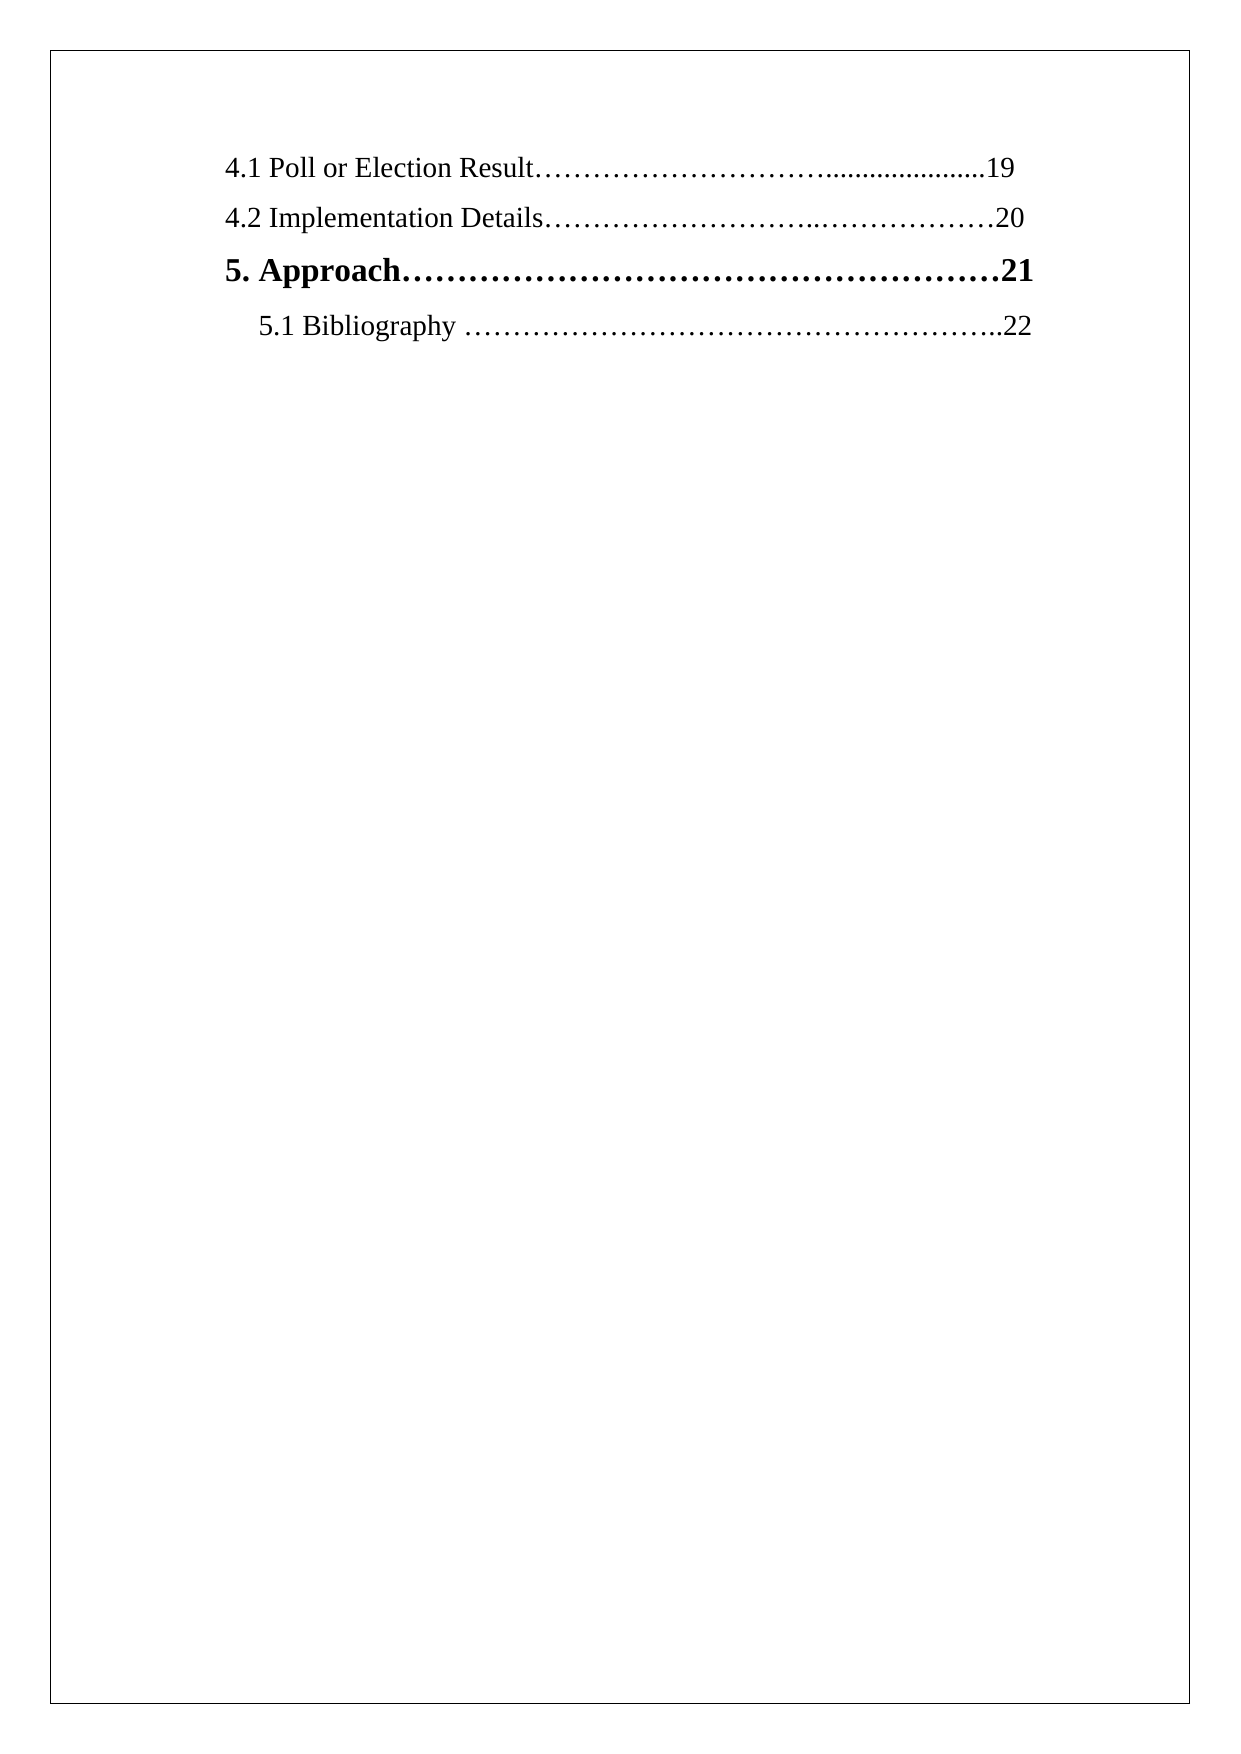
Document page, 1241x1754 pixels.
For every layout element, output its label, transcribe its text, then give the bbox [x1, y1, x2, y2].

list 4.1 Poll or Election Result…………………………......................19 [225, 150, 1090, 183]
list 5. Approach………………………………………………21 [225, 251, 1090, 289]
list 5.1 Bibliography ………………………………………………..22 [225, 308, 1090, 342]
list 4.2 Implementation Details………………………..………………20 [225, 200, 1090, 234]
